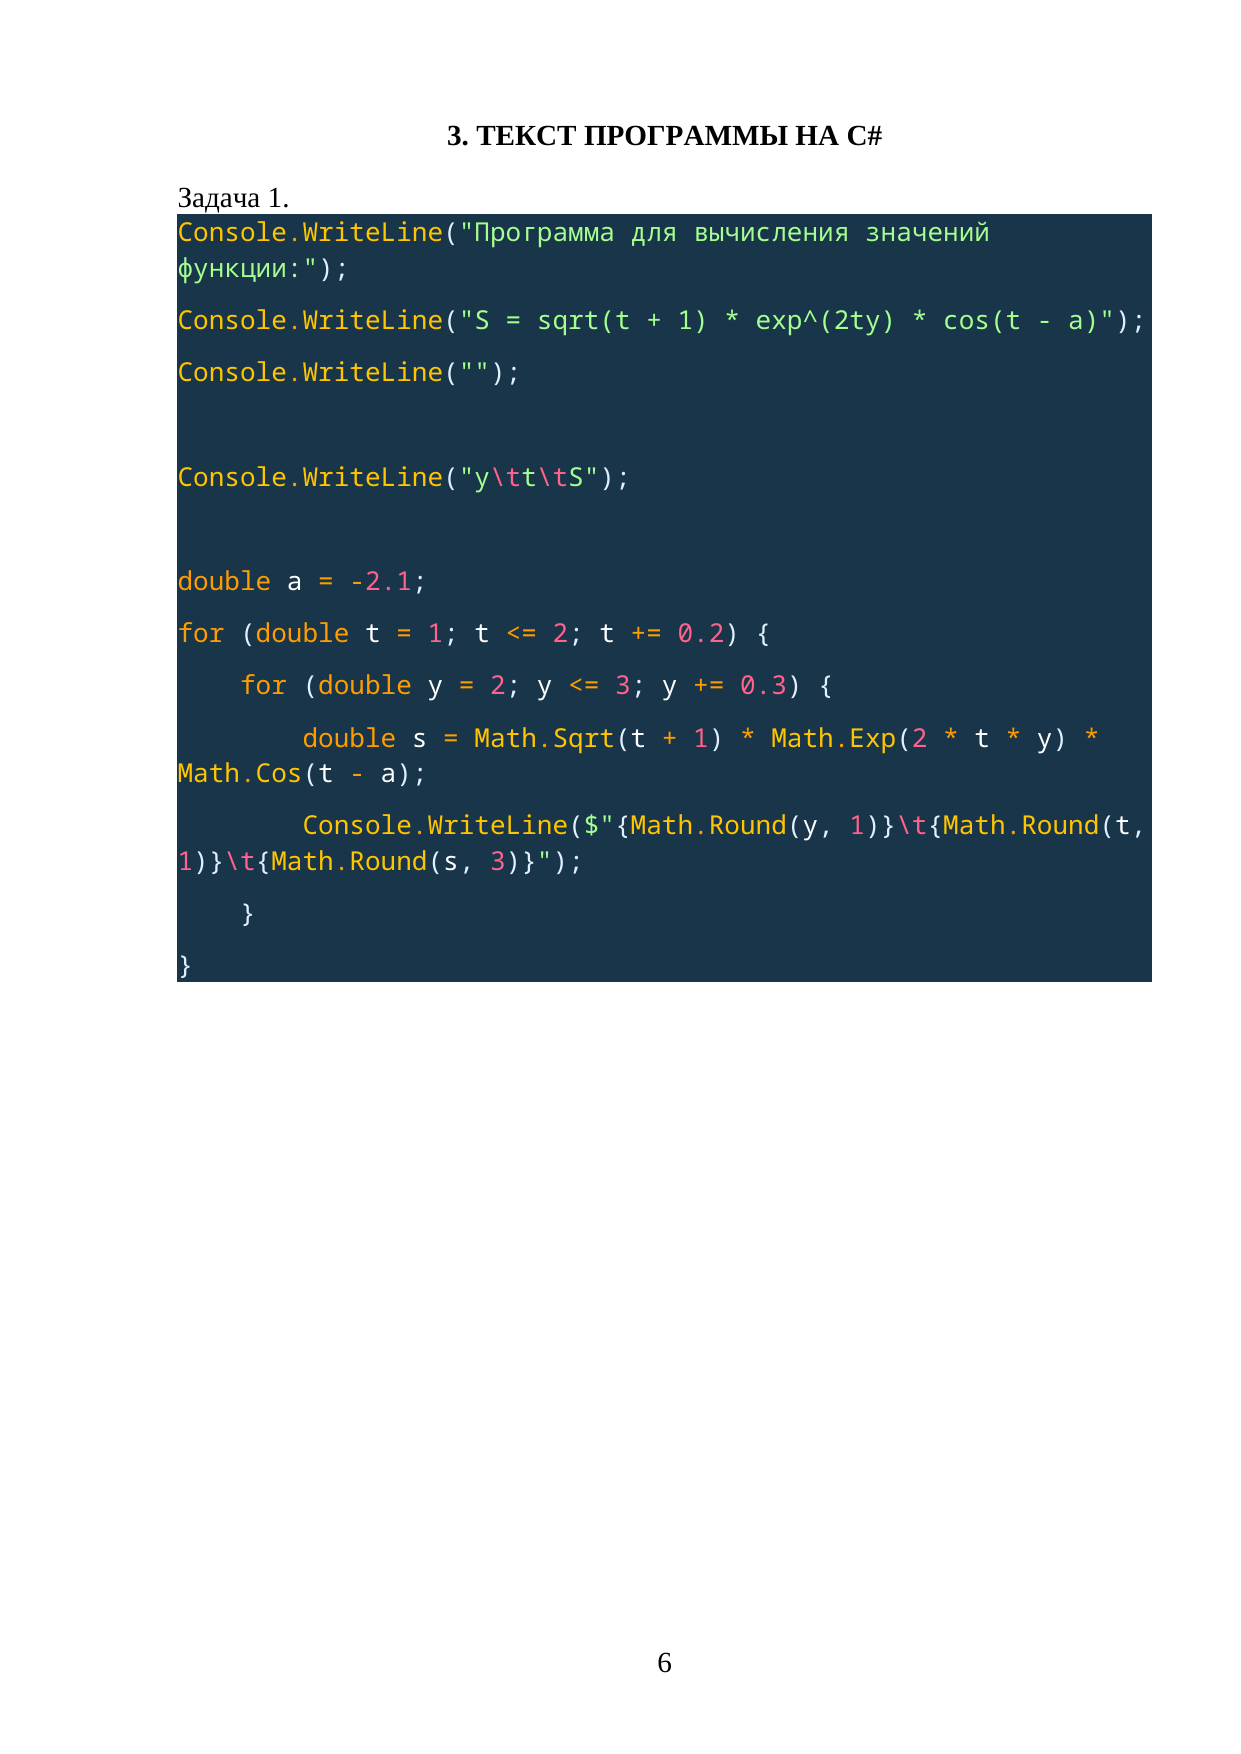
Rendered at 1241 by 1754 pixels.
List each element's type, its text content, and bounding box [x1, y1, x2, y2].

text Console.WriteLine("Программа для вычисления значений функции:"); [177, 214, 1152, 285]
text Console.WriteLine("S = sqrt(t + 1) * exp^(2ty) * cos(t - a)"); [177, 302, 1152, 337]
text } [177, 947, 1152, 982]
text Console.WriteLine($"{Math.Round(y, 1)}\t{Math.Round(t, 1)}\t{Math.Round(s, 3)}"); [177, 807, 1152, 878]
text } [177, 894, 1152, 930]
text for (double t = 1; t <= 2; t += 0.2) { [177, 615, 1152, 650]
text Задача 1. [177, 180, 1152, 214]
text Console.WriteLine(""); [177, 354, 1152, 389]
text 3. ТЕКСТ ПРОГРАММЫ НА C# [177, 118, 1152, 152]
text double a = -2.1; [177, 563, 1152, 598]
text for (double y = 2; y <= 3; y += 0.3) { [177, 667, 1152, 702]
text Console.WriteLine("y\tt\tS"); [177, 458, 1152, 494]
text double s = Math.Sqrt(t + 1) * Math.Exp(2 * t * y) * Math.Cos(t - a); [177, 719, 1152, 790]
